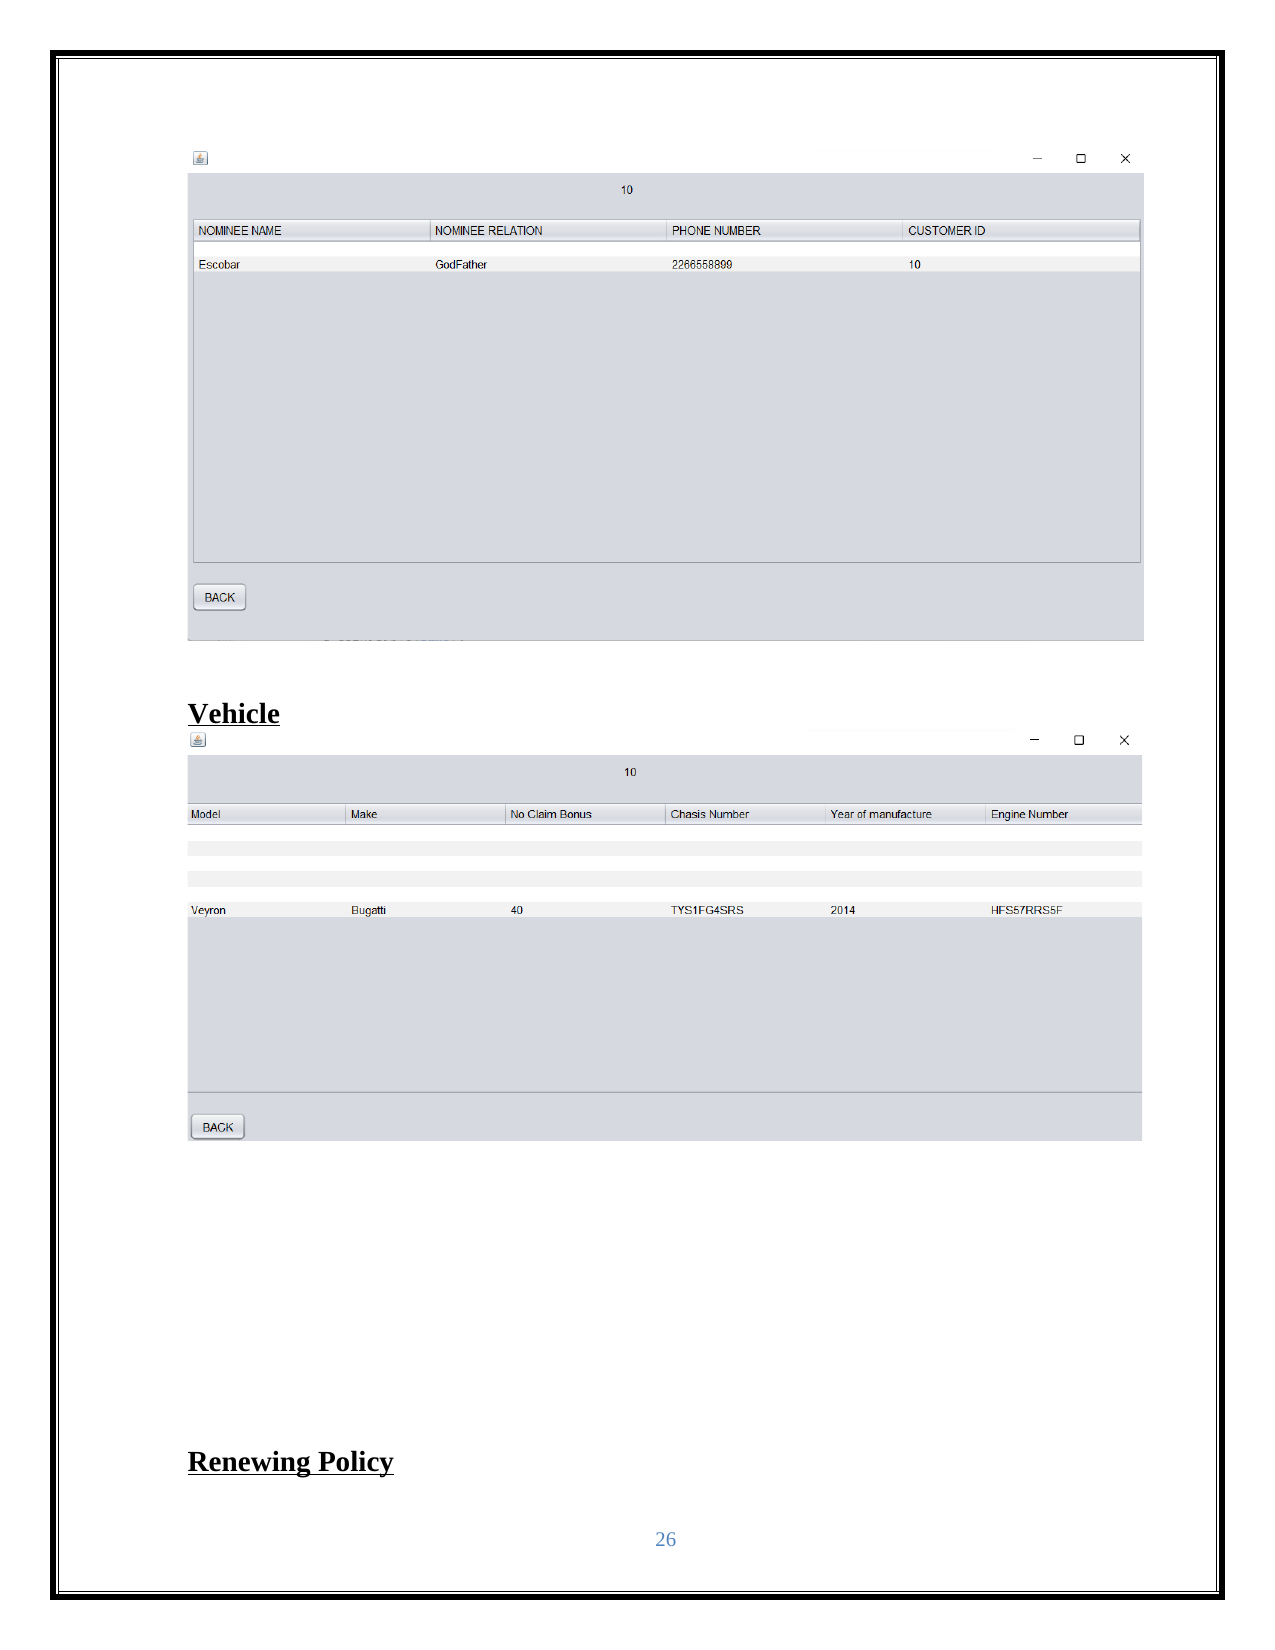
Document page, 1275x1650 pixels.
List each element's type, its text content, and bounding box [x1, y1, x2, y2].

picture [187, 150, 1144, 641]
text Vehicle [187, 696, 1144, 729]
picture [187, 729, 1143, 1141]
text Renewing Policy [187, 1444, 1144, 1478]
